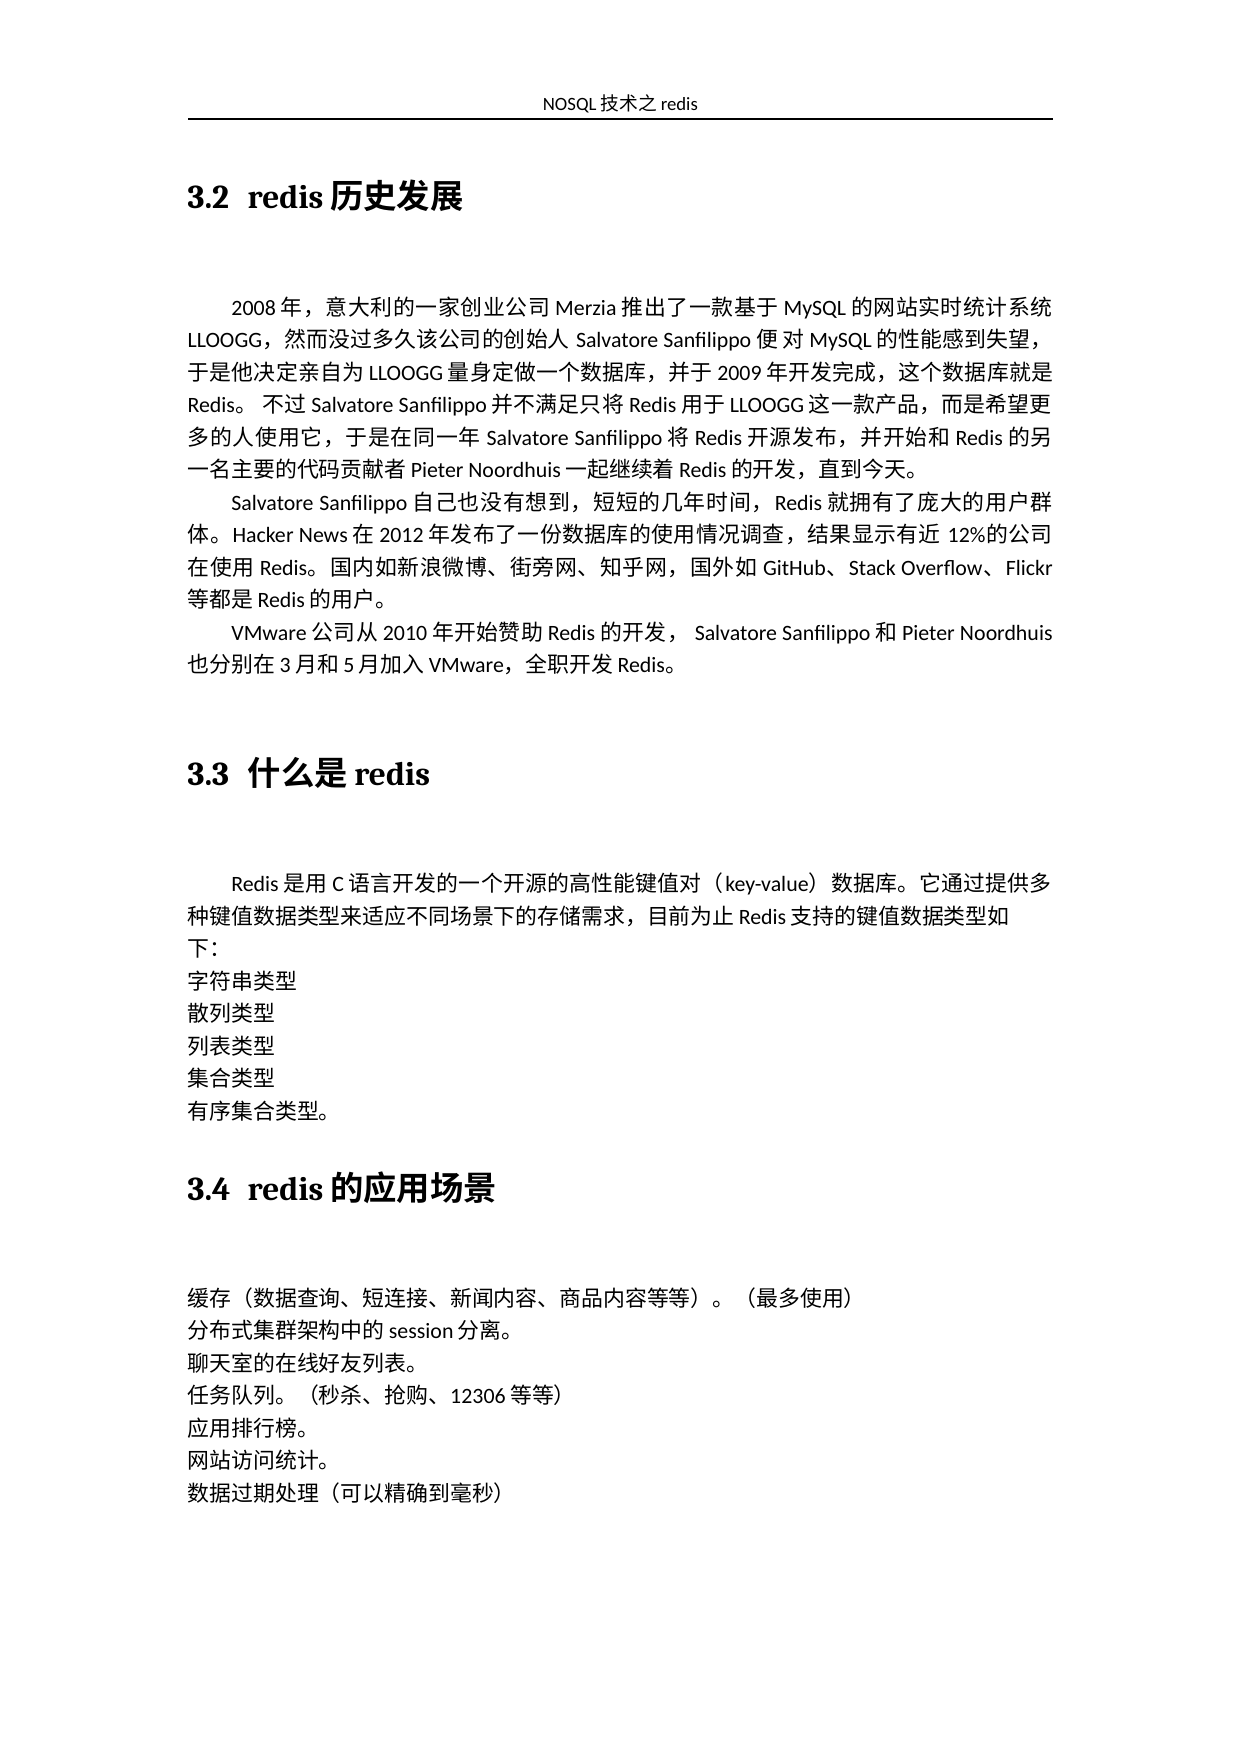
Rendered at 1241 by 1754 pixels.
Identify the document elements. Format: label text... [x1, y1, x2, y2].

text 下： [187, 931, 1053, 963]
text Redis是用C语言开发的一个开源的高性能键值对（key-value）数据库。它通过提供多种键值数据类型来适应不同场景下的存储需求，目前为止Redis支持的键值数据类型如 [187, 866, 1053, 931]
text VMware公司从2010年开始赞助Redis的开发， Salvatore Sanfilippo和Pieter Noordhuis也分别在3月和5月加入VMware，全职开发Redis。 [187, 614, 1053, 679]
text 聊天室的在线好友列表。 [187, 1345, 1053, 1378]
text 列表类型 [187, 1028, 1053, 1061]
text 散列类型 [187, 996, 1053, 1028]
text 有序集合类型。 [187, 1093, 1053, 1126]
text 分布式集群架构中的session分离。 [187, 1313, 1053, 1345]
text 应用排行榜。 [187, 1410, 1053, 1443]
text 集合类型 [187, 1061, 1053, 1093]
subtitle redis历史发展 [187, 162, 1053, 227]
text Salvatore Sanfilippo自己也没有想到，短短的几年时间，Redis就拥有了庞大的用户群体。Hacker News在2012年发布了一份数据库的使用情况调查，结果显示有近12%的公司在使用Redis。国内如新浪微博、街旁网、知乎网，国外如GitHub、Stack Overflow、Flickr等都是Redis的用户。 [187, 484, 1053, 614]
text 缓存（数据查询、短连接、新闻内容、商品内容等等）。（最多使用） [187, 1280, 1053, 1313]
text 字符串类型 [187, 963, 1053, 996]
text 数据过期处理（可以精确到毫秒） [187, 1475, 1053, 1508]
subtitle 什么是redis [187, 739, 1053, 804]
text 网站访问统计。 [187, 1443, 1053, 1475]
text 2008年，意大利的一家创业公司Merzia推出了一款基于MySQL的网站实时统计系统LLOOGG，然而没过多久该公司的创始人 Salvatore Sanfilippo便 对MySQL的性能感到失望，于是他决定亲自为LLOOGG量身定做一个数据库，并于2009年开发完成，这个数据库就是Redis。 不过Salvatore Sanfilippo并不满足只将Redis用于LLOOGG这一款产品，而是希望更多的人使用它，于是在同一年Salvatore Sanfilippo将Redis开源发布，并开始和Redis的另一名主要的代码贡献者Pieter Noordhuis一起继续着Redis的开发，直到今天。 [187, 289, 1053, 484]
subtitle redis的应用场景 [187, 1153, 1053, 1218]
text 任务队列。（秒杀、抢购、12306等等） [187, 1378, 1053, 1410]
